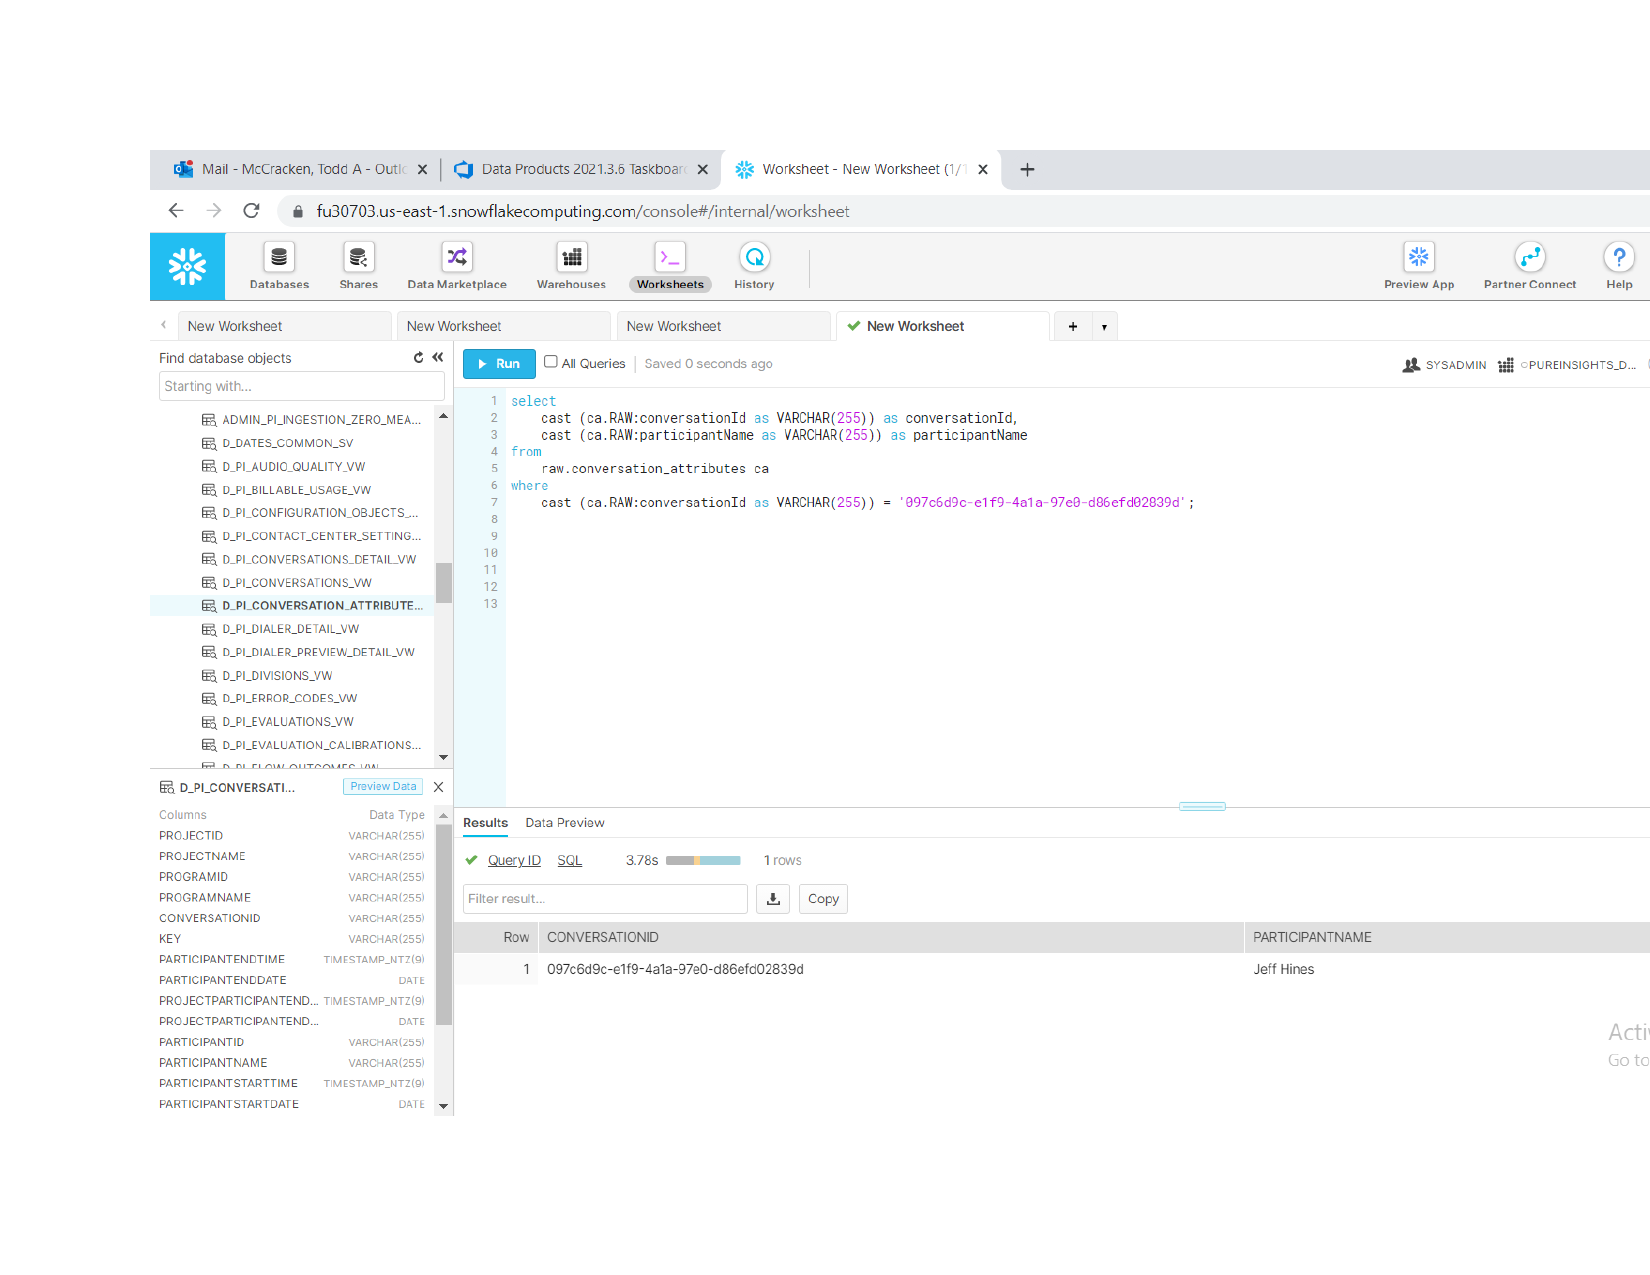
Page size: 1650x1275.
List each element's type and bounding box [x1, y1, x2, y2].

picture [150, 150, 1650, 1116]
